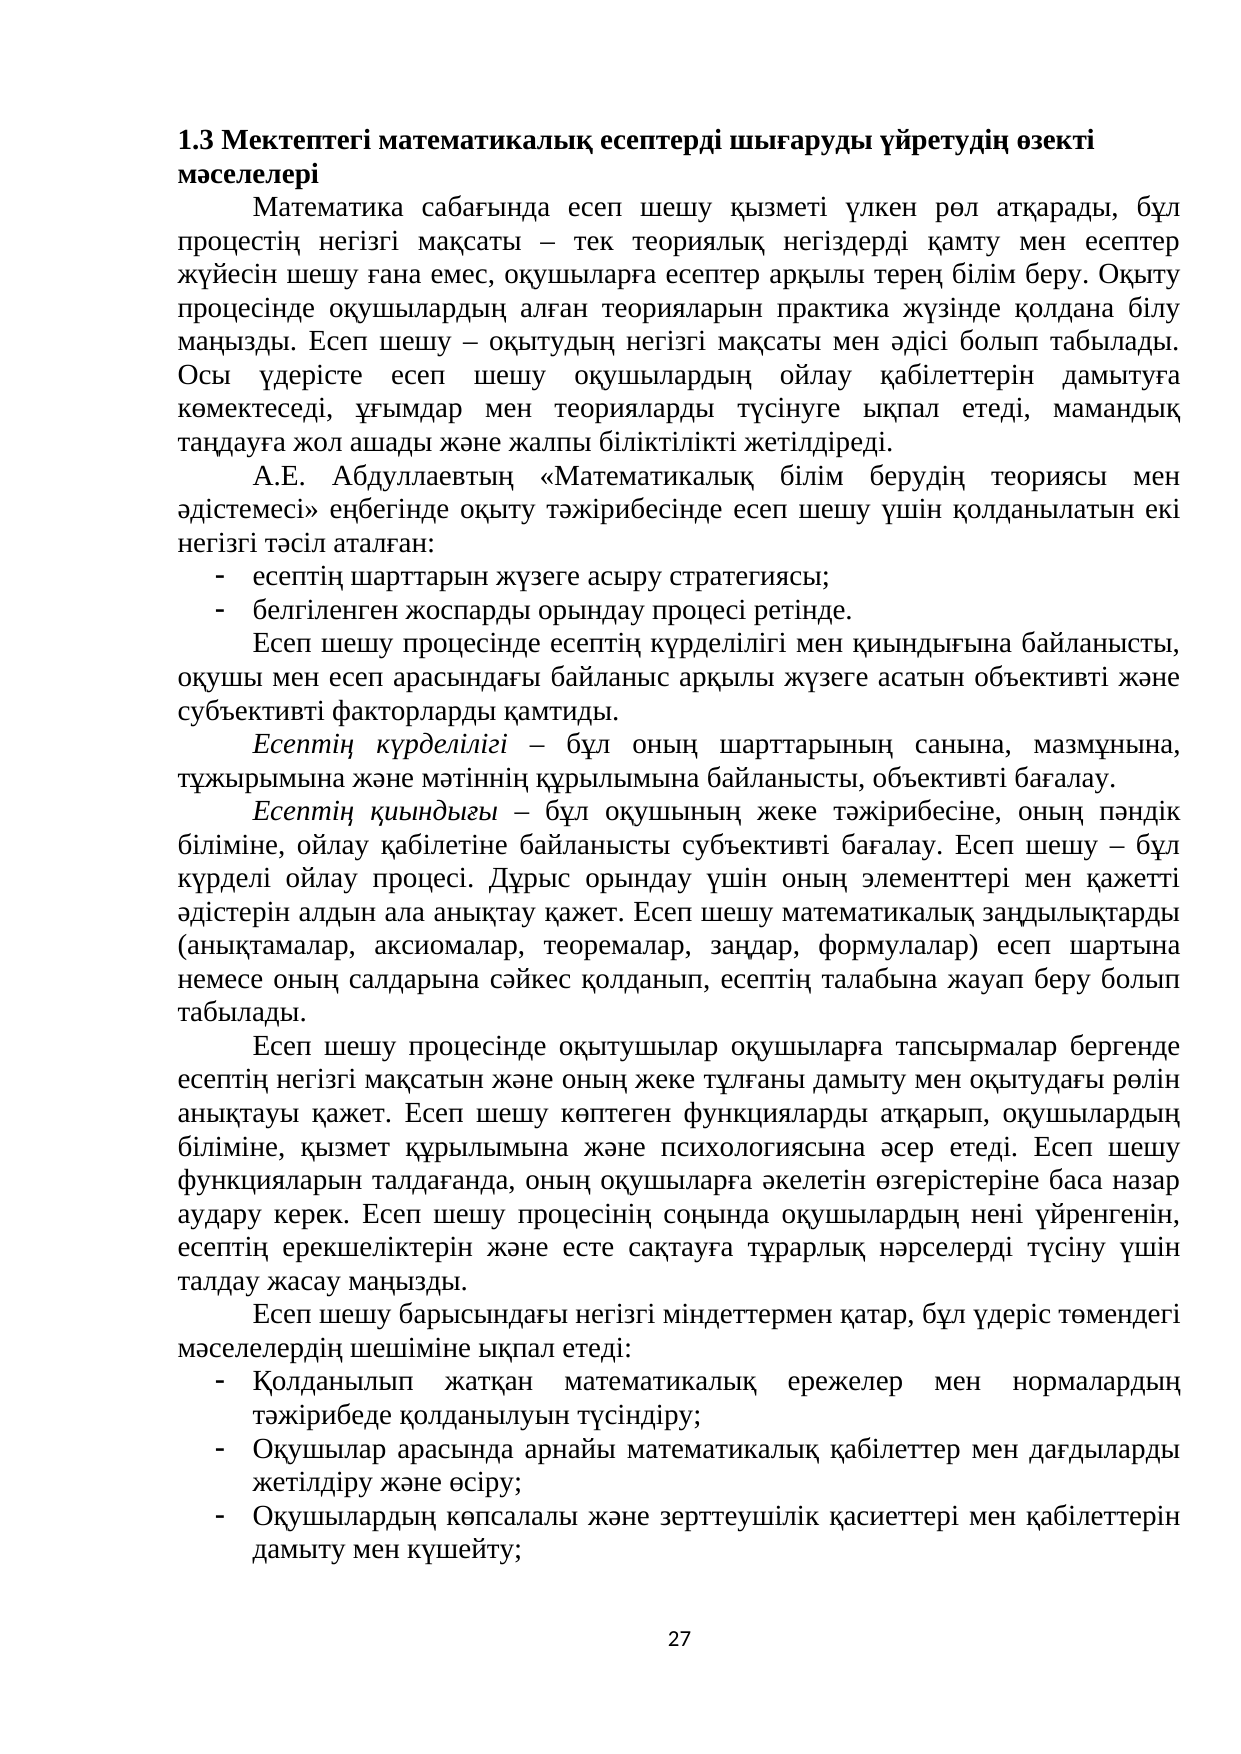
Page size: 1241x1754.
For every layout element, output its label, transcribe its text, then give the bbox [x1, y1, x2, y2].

text Есептің қиындығы – бұл оқушының жеке тәжірибесіне, оның пәндік біліміне, ойлау қабілетіне байланысты субъективті бағалау. Есеп шешу – бұл күрделі ойлау процесі. Дұрыс орындау үшін оның элементтері мен қажетті әдістерін алдын ала анықтау қажет. Есеп шешу математикалық заңдылықтарды (анықтамалар, аксиомалар, теоремалар, заңдар, формулалар) есеп шартына немесе оның салдарына сәйкес қолданып, есептің талабына жауап беру болып табылады. [177, 793, 1181, 1028]
list Қолданылып жатқан математикалық ережелер мен нормалардың тәжірибеде қолданылуын түсіндіру; [215, 1363, 1181, 1431]
list есептің шарттарын жүзеге асыру стратегиясы; [215, 558, 1181, 592]
list Оқушылардың көпсалалы және зерттеушілік қасиеттері мен қабілеттерін дамыту мен күшейту; [215, 1498, 1181, 1565]
text Есеп шешу процесінде есептің күрделілігі мен қиындығына байланысты, оқушы мен есеп арасындағы байланыс арқылы жүзеге асатын объективті және субъективті факторларды қамтиды. [177, 626, 1181, 726]
text Математика сабағында есеп шешу қызметі үлкен рөл атқарады, бұл процестің негізгі мақсаты – тек теориялық негіздерді қамту мен есептер жүйесін шешу ғана емес, оқушыларға есептер арқылы терең білім беру. Оқыту процесінде оқушылардың алған теорияларын практика жүзінде қолдана білу маңызды. Есеп шешу – оқытудың негізгі мақсаты мен әдісі болып табылады. Осы үдерісте есеп шешу оқушылардың ойлау қабілеттерін дамытуға көмектеседі, ұғымдар мен теорияларды түсінуге ықпал етеді, мамандық таңдауға жол ашады және жалпы біліктілікті жетілдіреді. [177, 189, 1181, 458]
text Есеп шешу барысындағы негізгі міндеттермен қатар, бұл үдеріс төмендегі мәселелердің шешіміне ықпал етеді: [177, 1296, 1181, 1363]
list белгіленген жоспарды орындау процесі ретінде. [215, 592, 1181, 626]
text Есептің күрделілігі – бұл оның шарттарының санына, мазмұнына, тұжырымына және мәтіннің құрылымына байланысты, объективті бағалау. [177, 726, 1181, 793]
list Оқушылар арасында арнайы математикалық қабілеттер мен дағдыларды жетілдіру және өсіру; [215, 1431, 1181, 1498]
text А.Е. Абдуллаевтың «Математикалық білім берудің теориясы мен әдістемесі» еңбегінде оқыту тәжірибесінде есеп шешу үшін қолданылатын екі негізгі тәсіл аталған: [177, 458, 1181, 558]
text Есеп шешу процесінде оқытушылар оқушыларға тапсырмалар бергенде есептің негізгі мақсатын және оның жеке тұлғаны дамыту мен оқытудағы рөлін анықтауы қажет. Есеп шешу көптеген функцияларды атқарып, оқушылардың біліміне, қызмет құрылымына және психологиясына әсер етеді. Есеп шешу функцияларын талдағанда, оның оқушыларға әкелетін өзгерістеріне баса назар аудару керек. Есеп шешу процесінің соңында оқушылардың нені үйренгенін, есептің ерекшеліктерін және есте сақтауға тұрарлық нәрселерді түсіну үшін талдау жасау маңызды. [177, 1028, 1181, 1296]
subtitle 1.3 Мектептегі математикалық есептерді шығаруды үйретудің өзекті мәселелері [177, 122, 1181, 189]
